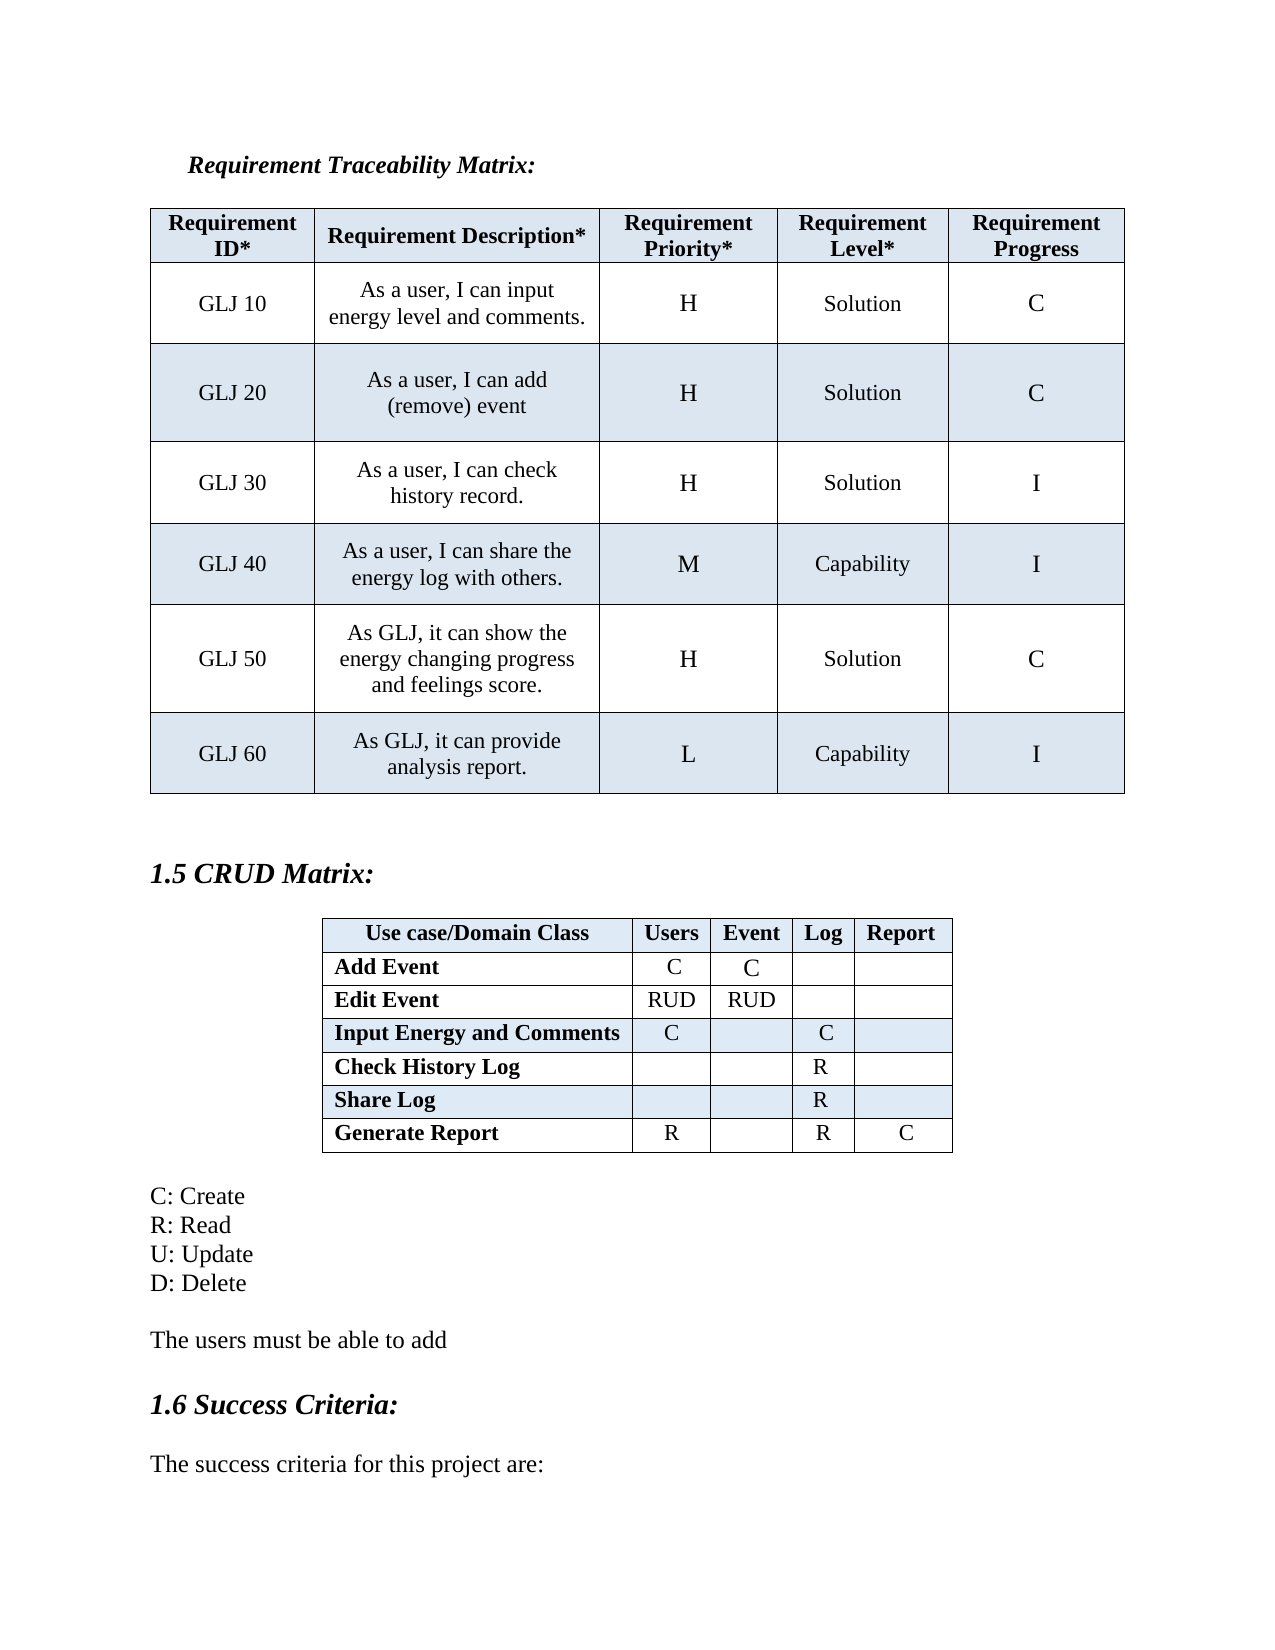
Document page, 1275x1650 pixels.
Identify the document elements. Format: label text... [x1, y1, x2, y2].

table_header Log [793, 919, 854, 952]
table_cell As a user, I can check history record. [315, 442, 599, 522]
table_cell As a user, I can input energy level and comments. [315, 263, 599, 343]
table_cell [855, 953, 952, 985]
table_cell [633, 1086, 710, 1118]
table_cell RUD [633, 986, 710, 1018]
table_cell Edit Event [323, 986, 632, 1018]
table_cell C [855, 1119, 952, 1152]
text Requirement Traceability Matrix: [150, 150, 1125, 179]
text D: Delete [150, 1268, 1125, 1296]
text 1.5 CRUD Matrix: [150, 856, 1125, 889]
table_cell [855, 986, 952, 1018]
table_cell Input Energy and Comments [323, 1019, 632, 1052]
text R: Read [150, 1210, 1125, 1239]
text The users must be able to add [150, 1325, 1125, 1354]
table_cell GLJ 50 [151, 605, 314, 712]
table_cell [711, 1086, 792, 1118]
table_cell Capability [778, 713, 948, 793]
table_cell C [711, 953, 792, 985]
table_cell C [949, 263, 1124, 343]
table_cell I [949, 442, 1124, 522]
table_cell R [793, 1053, 854, 1085]
table_cell [711, 1053, 792, 1085]
table_cell Generate Report [323, 1119, 632, 1152]
table_header Event [711, 919, 792, 952]
table_cell [793, 986, 854, 1018]
table_cell H [600, 263, 777, 343]
table_cell [633, 1053, 710, 1085]
table_cell I [949, 713, 1124, 793]
table_cell As a user, I can add (remove) event [315, 344, 599, 441]
table_cell As GLJ, it can show the energy changing progress and feelings score. [315, 605, 599, 712]
table_header Requirement Description* [315, 209, 599, 262]
table_cell H [600, 442, 777, 522]
table_cell [793, 953, 854, 985]
table_cell GLJ 40 [151, 524, 314, 604]
text 1.6 Success Criteria: [150, 1387, 1125, 1420]
table_cell R [793, 1119, 854, 1152]
table_cell C [633, 953, 710, 985]
table_cell [855, 1086, 952, 1118]
table_header Use case/Domain Class [323, 919, 632, 952]
table_cell Solution [778, 442, 948, 522]
table_cell H [600, 344, 777, 441]
table_cell As a user, I can share the energy log with others. [315, 524, 599, 604]
table_cell [855, 1053, 952, 1085]
table_cell R [633, 1119, 710, 1152]
table_header Requirement ID* [151, 209, 314, 262]
table_cell Solution [778, 605, 948, 712]
table_cell Solution [778, 344, 948, 441]
table_cell GLJ 10 [151, 263, 314, 343]
table_cell C [793, 1019, 854, 1052]
table_header Users [633, 919, 710, 952]
table_cell Share Log [323, 1086, 632, 1118]
table_cell C [949, 605, 1124, 712]
table_cell [711, 1019, 792, 1052]
table_cell Check History Log [323, 1053, 632, 1085]
table_cell C [633, 1019, 710, 1052]
table_cell R [793, 1086, 854, 1118]
table_cell Capability [778, 524, 948, 604]
table_header Requirement Level* [778, 209, 948, 262]
table_cell M [600, 524, 777, 604]
table_cell L [600, 713, 777, 793]
text U: Update [150, 1239, 1125, 1268]
table_header Requirement Progress [949, 209, 1124, 262]
table_cell C [949, 344, 1124, 441]
table_cell [855, 1019, 952, 1052]
table_cell As GLJ, it can provide analysis report. [315, 713, 599, 793]
table_cell [711, 1119, 792, 1152]
table_cell Add Event [323, 953, 632, 985]
table_cell H [600, 605, 777, 712]
table_cell GLJ 30 [151, 442, 314, 522]
table_cell GLJ 20 [151, 344, 314, 441]
table_cell I [949, 524, 1124, 604]
text C: Create [150, 1181, 1125, 1210]
table_cell RUD [711, 986, 792, 1018]
table_header Requirement Priority* [600, 209, 777, 262]
table_header Report [855, 919, 952, 952]
table_cell GLJ 60 [151, 713, 314, 793]
table_cell Solution [778, 263, 948, 343]
text The success criteria for this project are: [150, 1449, 1125, 1478]
